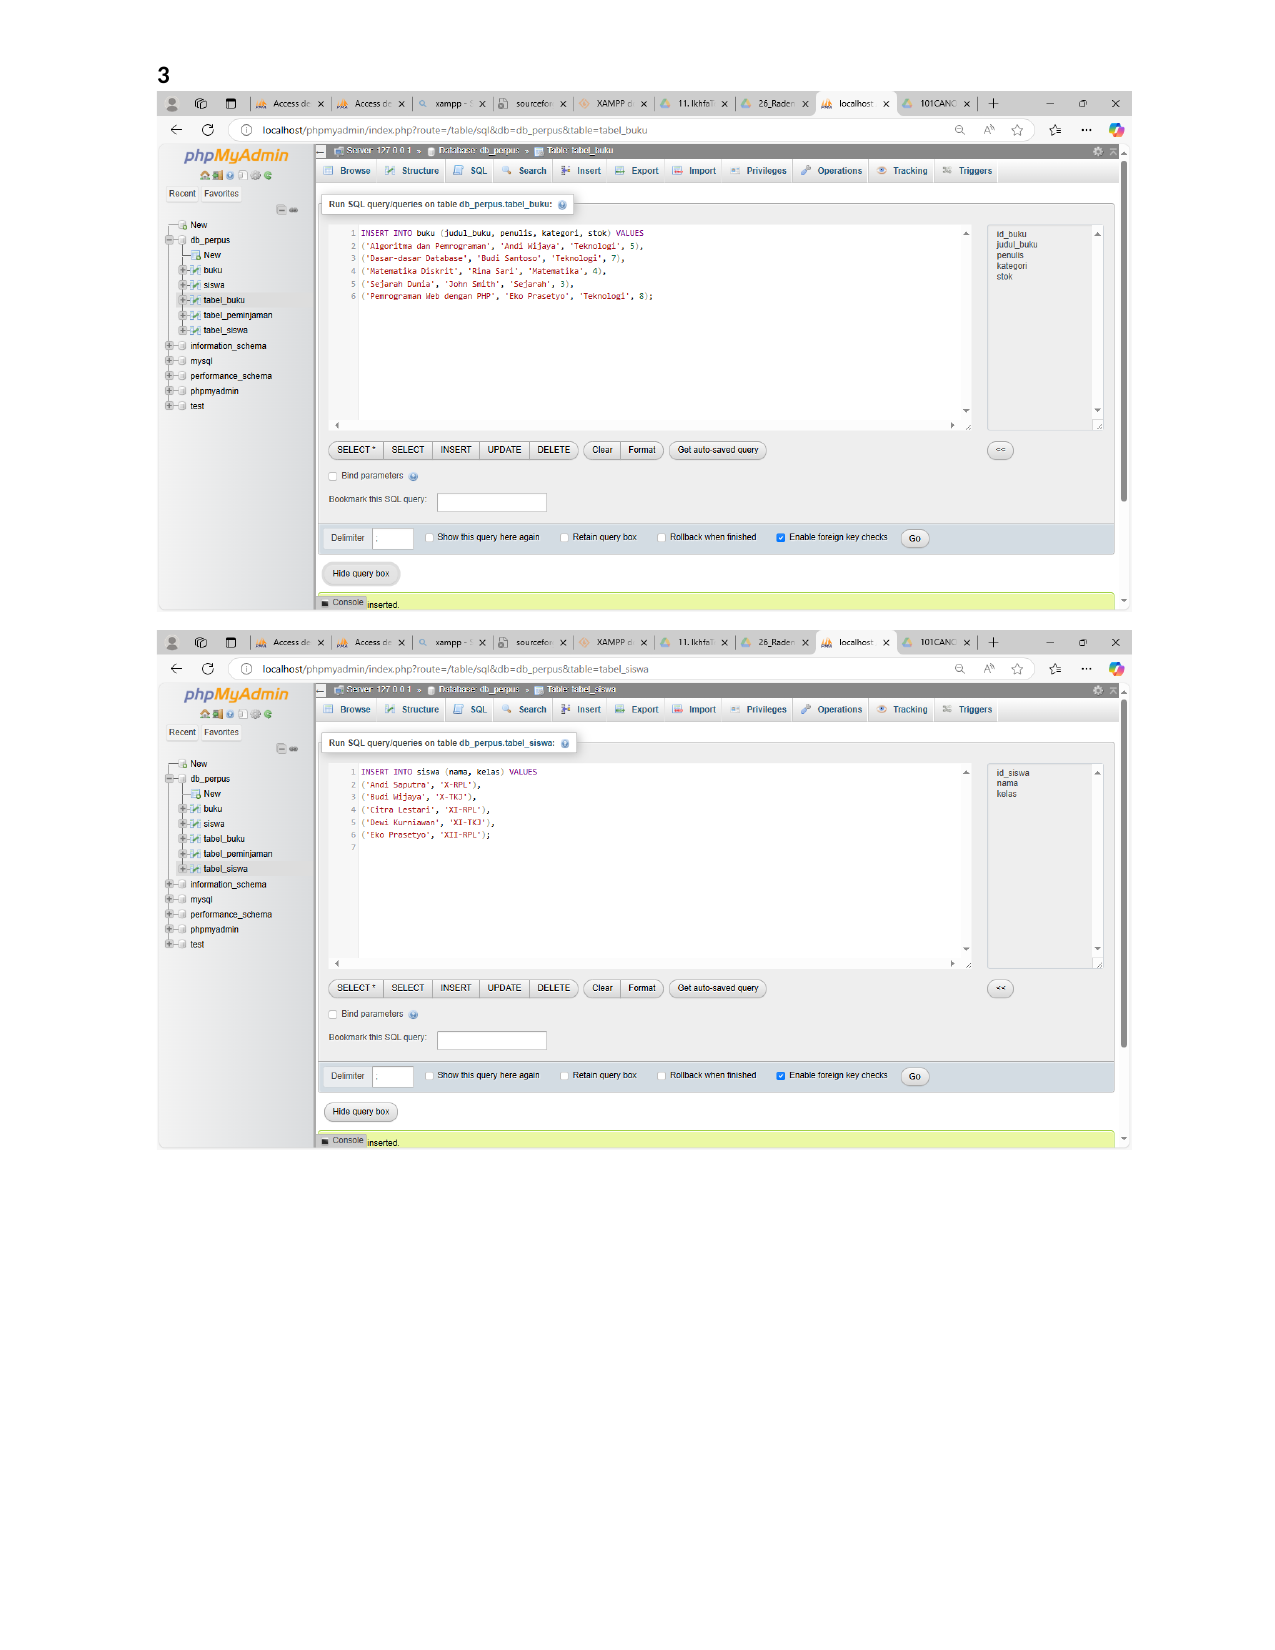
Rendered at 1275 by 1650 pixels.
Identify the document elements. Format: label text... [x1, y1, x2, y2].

text 3 [157, 59, 1125, 91]
picture [156, 630, 1132, 1150]
picture [156, 91, 1132, 612]
